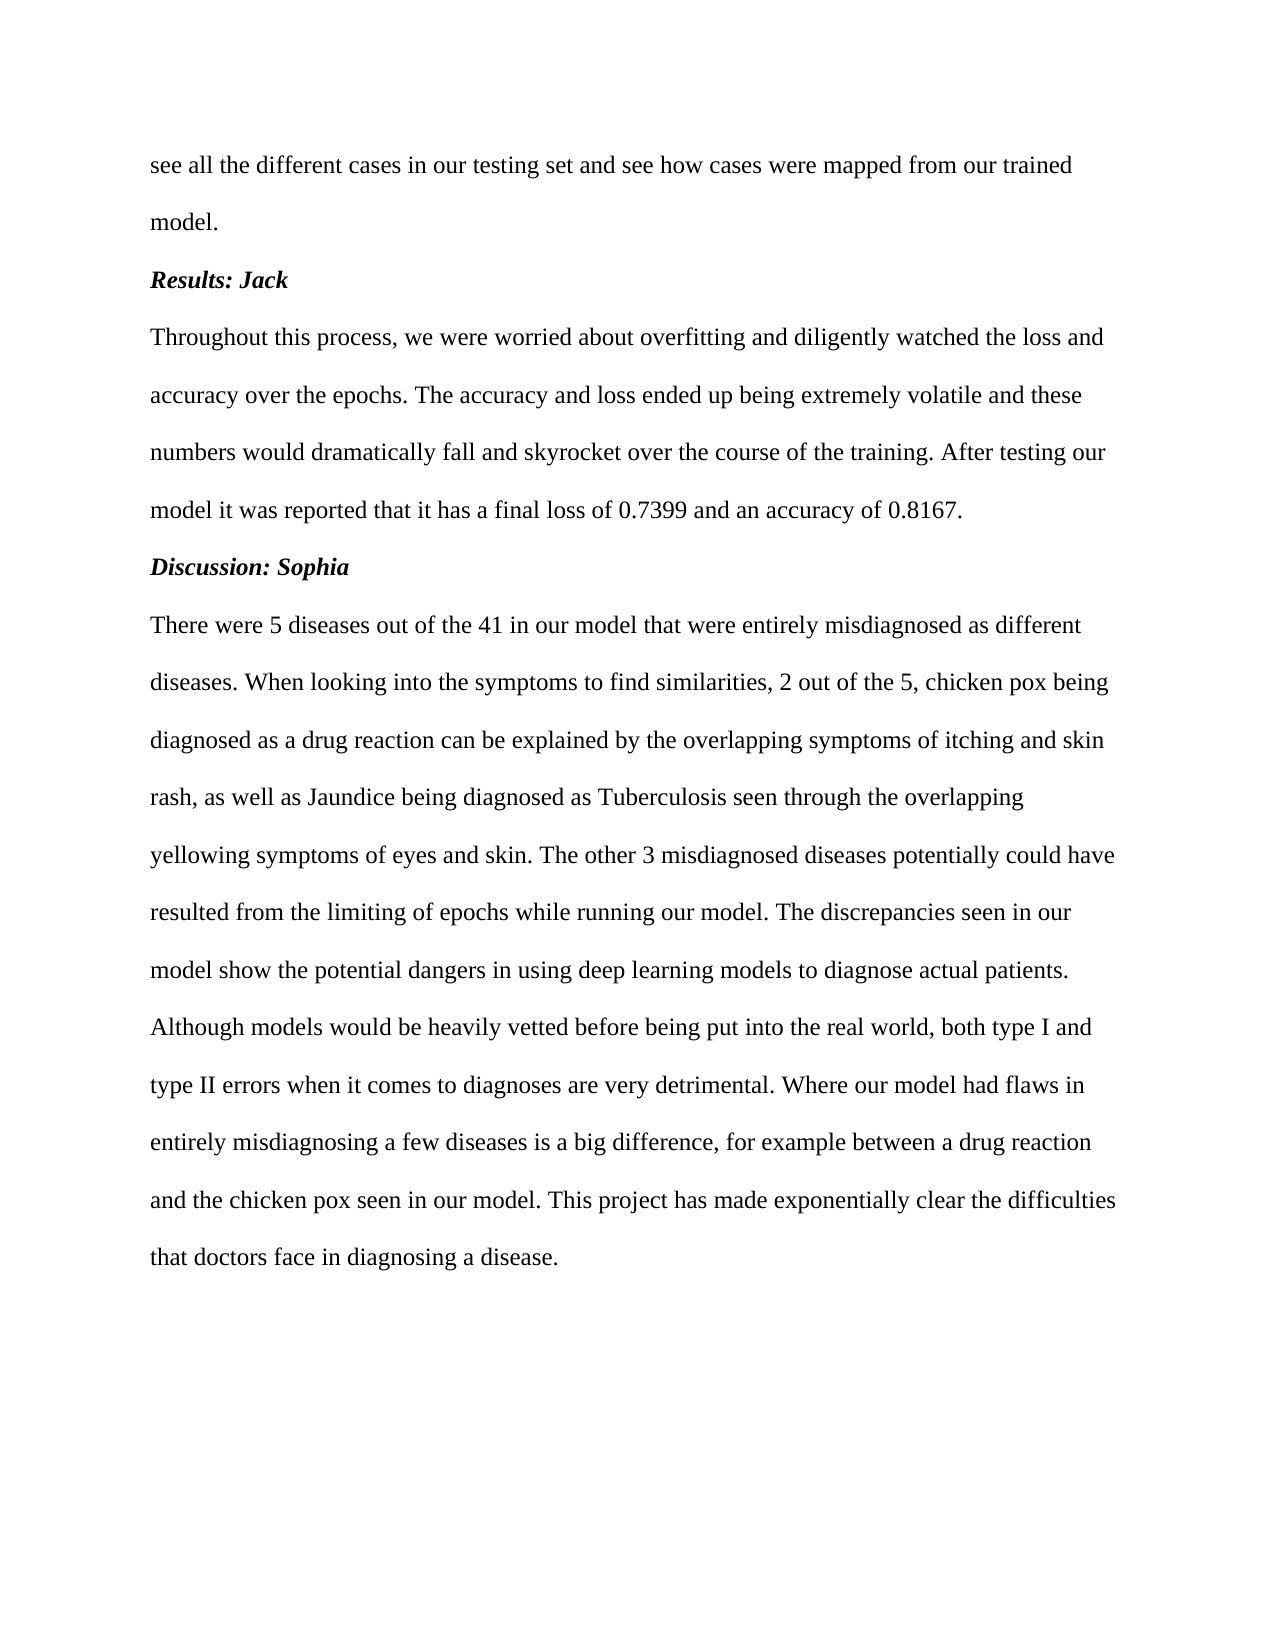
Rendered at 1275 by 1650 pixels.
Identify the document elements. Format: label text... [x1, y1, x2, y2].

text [150, 150, 1125, 236]
text There were 5 diseases out of the 41 in our model that were entirely misdiagnosed as different diseases. When looking into the symptoms to find similarities, 2 out of the 5, chicken pox being diagnosed as a drug reaction can be explained by the overlapping symptoms of itching and skin rash, as well as Jaundice being diagnosed as Tuberculosis seen through the overlapping yellowing symptoms of eyes and skin. The other 3 misdiagnosed diseases potentially could have resulted from the limiting of epochs while running our model. The discrepancies seen in our model show the potential dangers in using deep learning models to diagnose actual patients. Although models would be heavily vetted before being put into the real world, both type I and type II errors when it comes to diagnoses are very detrimental. Where our model had flaws in entirely misdiagnosing a few diseases is a big difference, for example between a drug reaction and the chicken pox seen in our model. This project has made exponentially clear the difficulties that doctors face in diagnosing a disease. [150, 610, 1125, 1271]
text Results: Jack [150, 265, 1125, 294]
text Discussion: Sophia [150, 552, 1125, 581]
text Throughout this process, we were worried about overfitting and diligently watched the loss and accuracy over the epochs. The accuracy and loss ended up being extremely volatile and these numbers would dramatically fall and skyrocket over the course of the training. After testing our model it was reported that it has a final loss of 0.7399 and an accuracy of 0.8167. [150, 322, 1125, 524]
